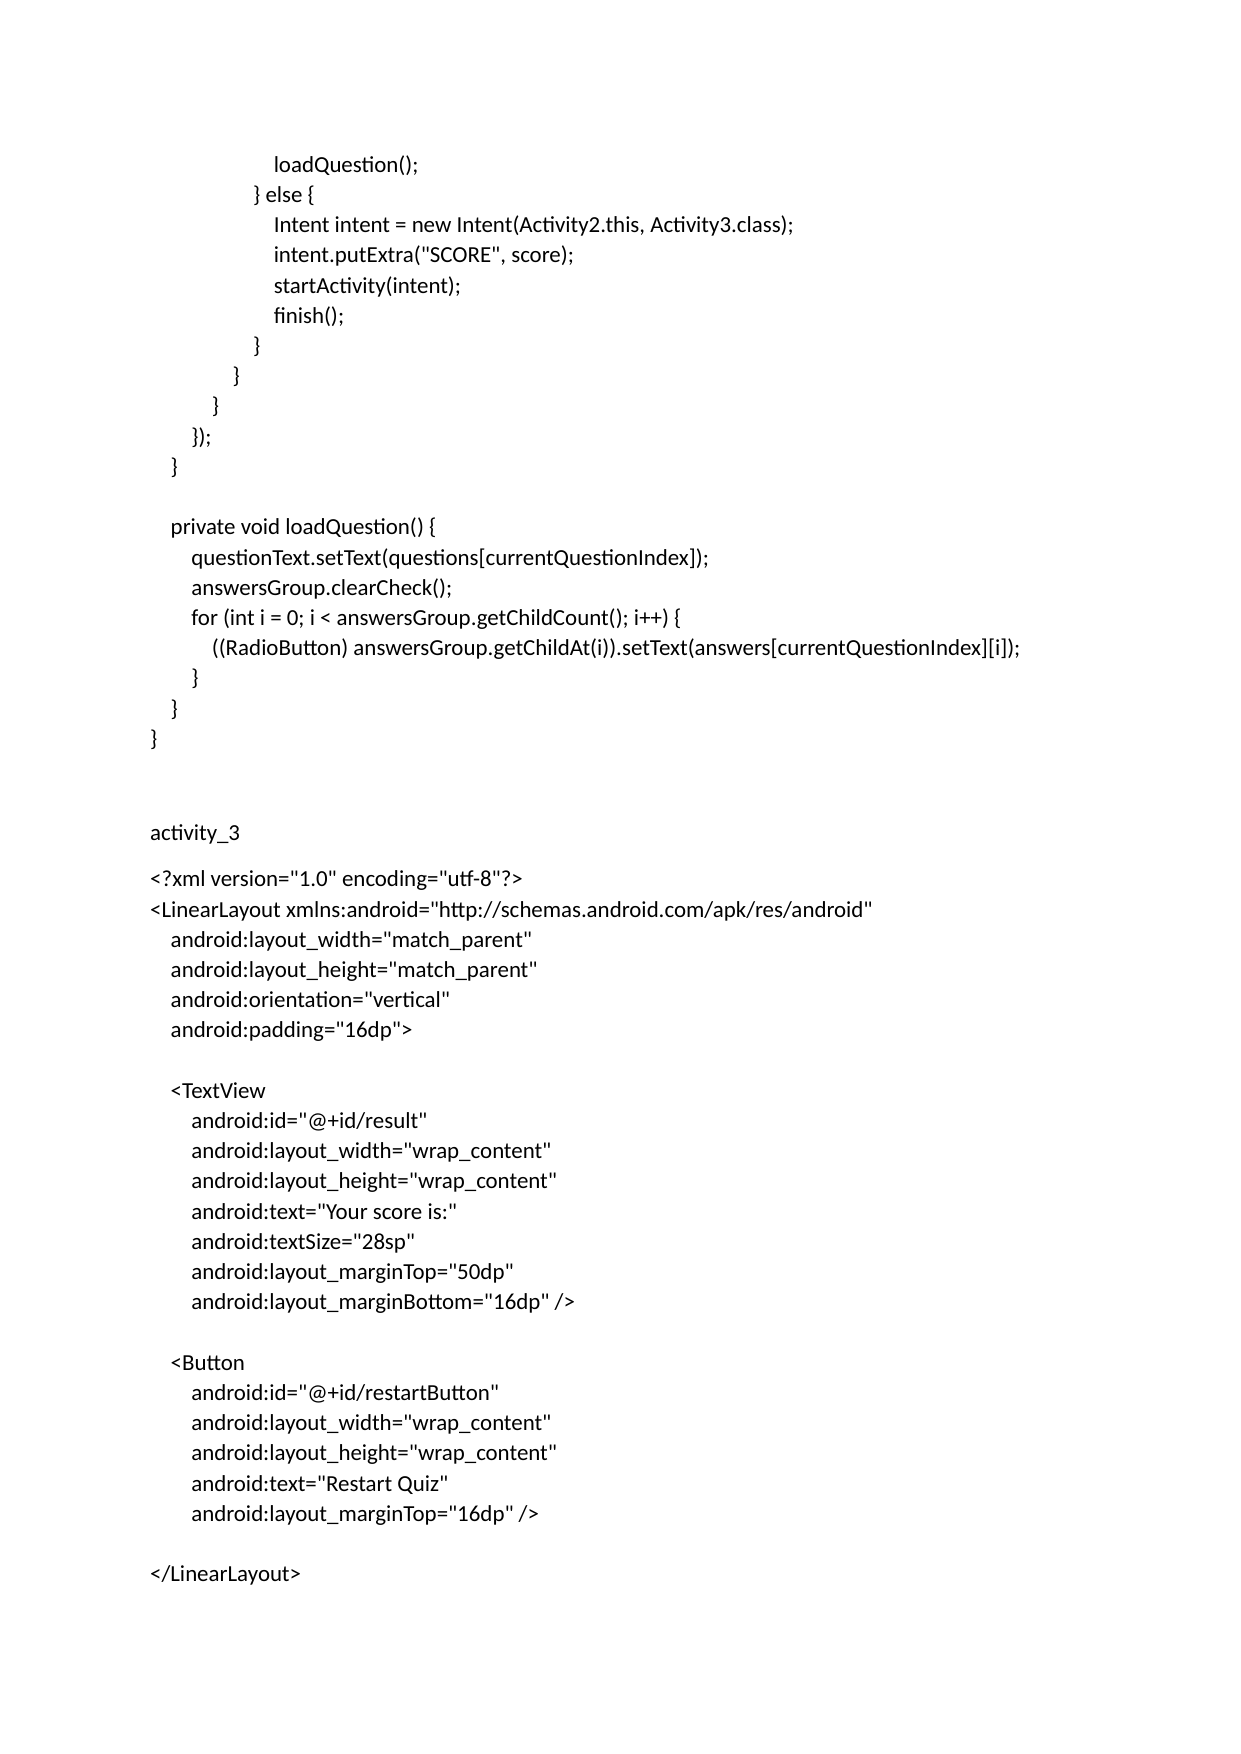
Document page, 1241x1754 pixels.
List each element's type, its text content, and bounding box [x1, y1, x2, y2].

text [150, 150, 1090, 752]
text <?xml version="1.0" encoding="utf-8"?> <LinearLayout xmlns:android="http://schemas.android.com/apk/res/android" android:layout_width="match_parent" android:layout_height="match_parent" android:orientation="vertical" android:padding="16dp"> <TextView android:id="@+id/result" android:layout_width="wrap_content" android:layout_height="wrap_content" android:text="Your score is:" android:textSize="28sp" android:layout_marginTop="50dp" android:layout_marginBottom="16dp" /> <Button android:id="@+id/restartButton" android:layout_width="wrap_content" android:layout_height="wrap_content" android:text="Restart Quiz" android:layout_marginTop="16dp" /> </LinearLayout> [150, 864, 1090, 1587]
text activity_3 [150, 818, 1090, 846]
